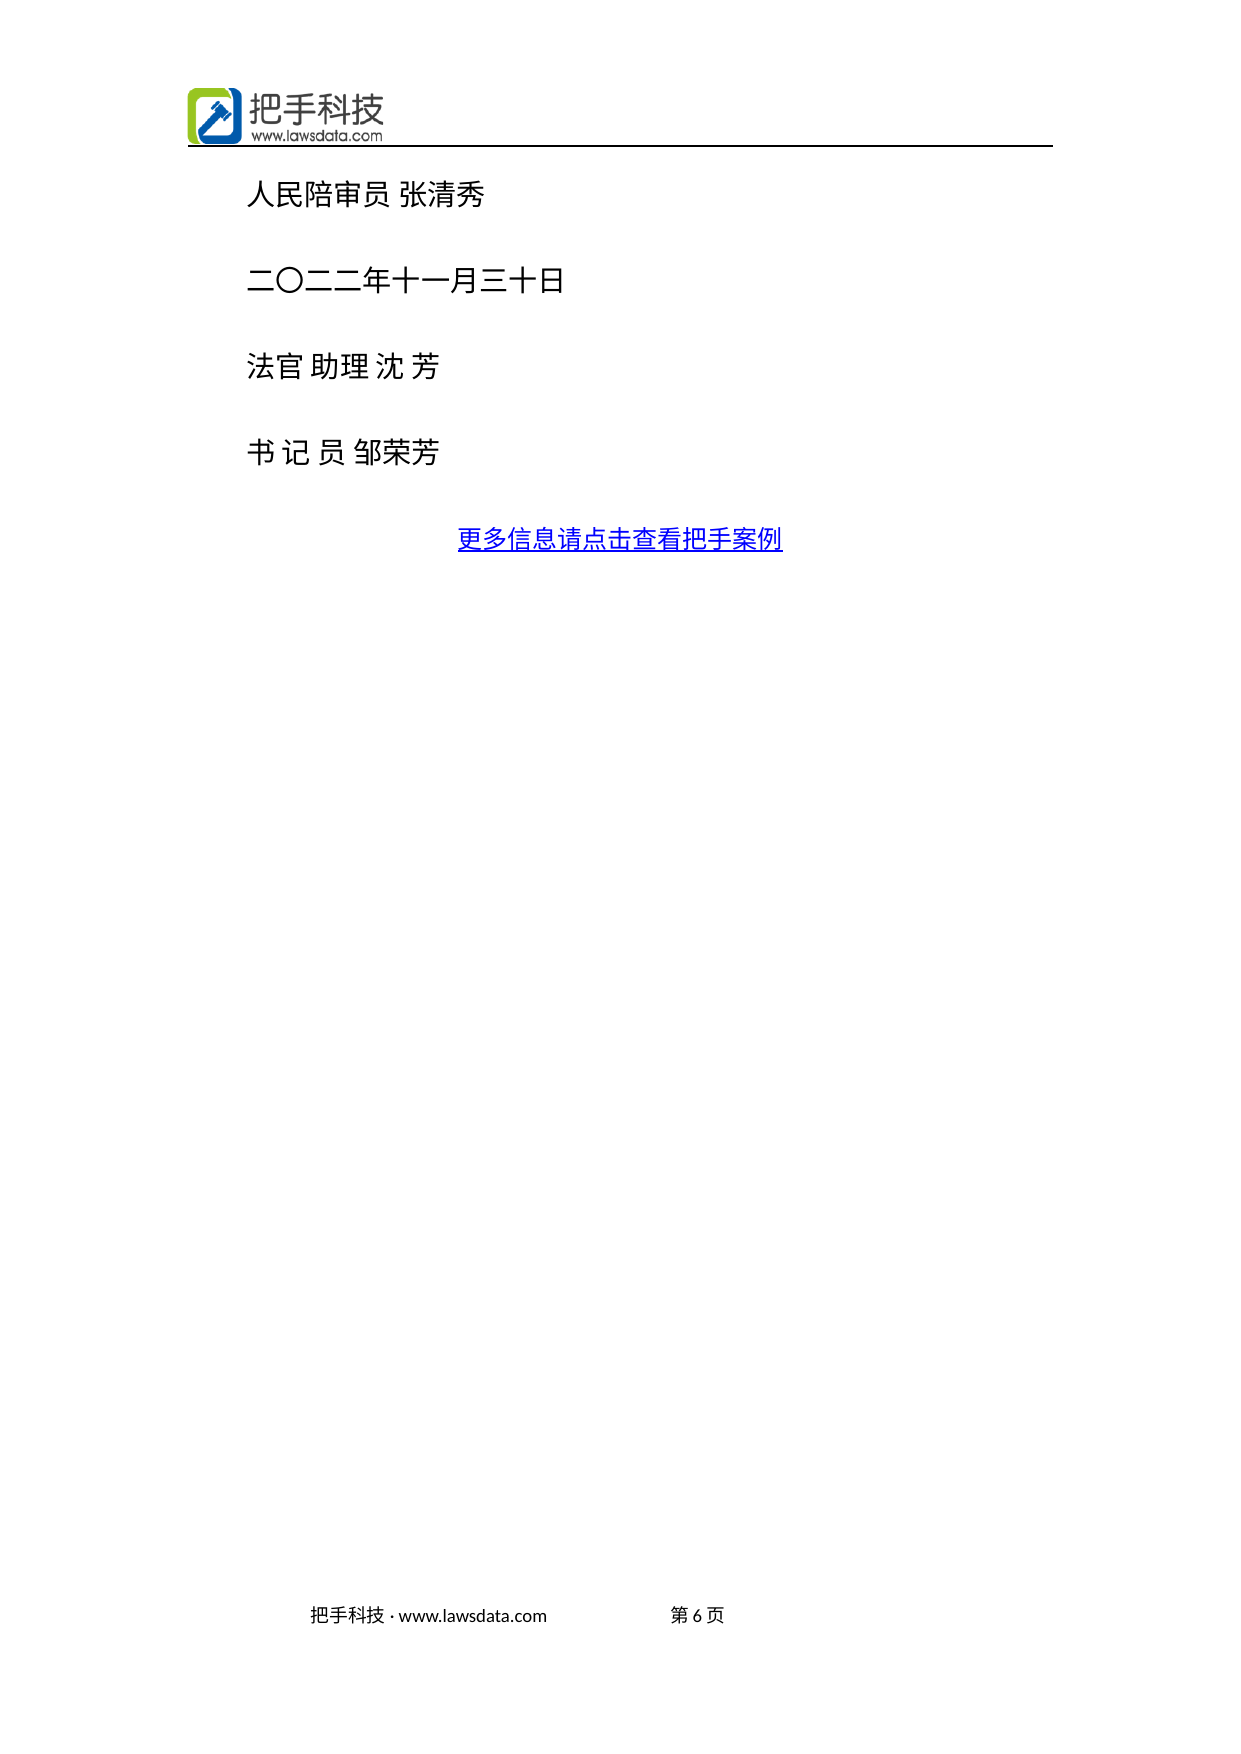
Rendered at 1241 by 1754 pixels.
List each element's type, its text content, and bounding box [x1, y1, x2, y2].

text 二〇二二年十一月三十日 [187, 246, 1053, 311]
text 更多信息请点击查看把手案例 [187, 505, 1053, 570]
text 法官 助理 沈 芳 [187, 332, 1053, 397]
text 人民陪审员 张清秀 [187, 160, 1053, 225]
text 书 记 员 邹荣芳 [187, 419, 1053, 484]
picture [187, 88, 384, 144]
